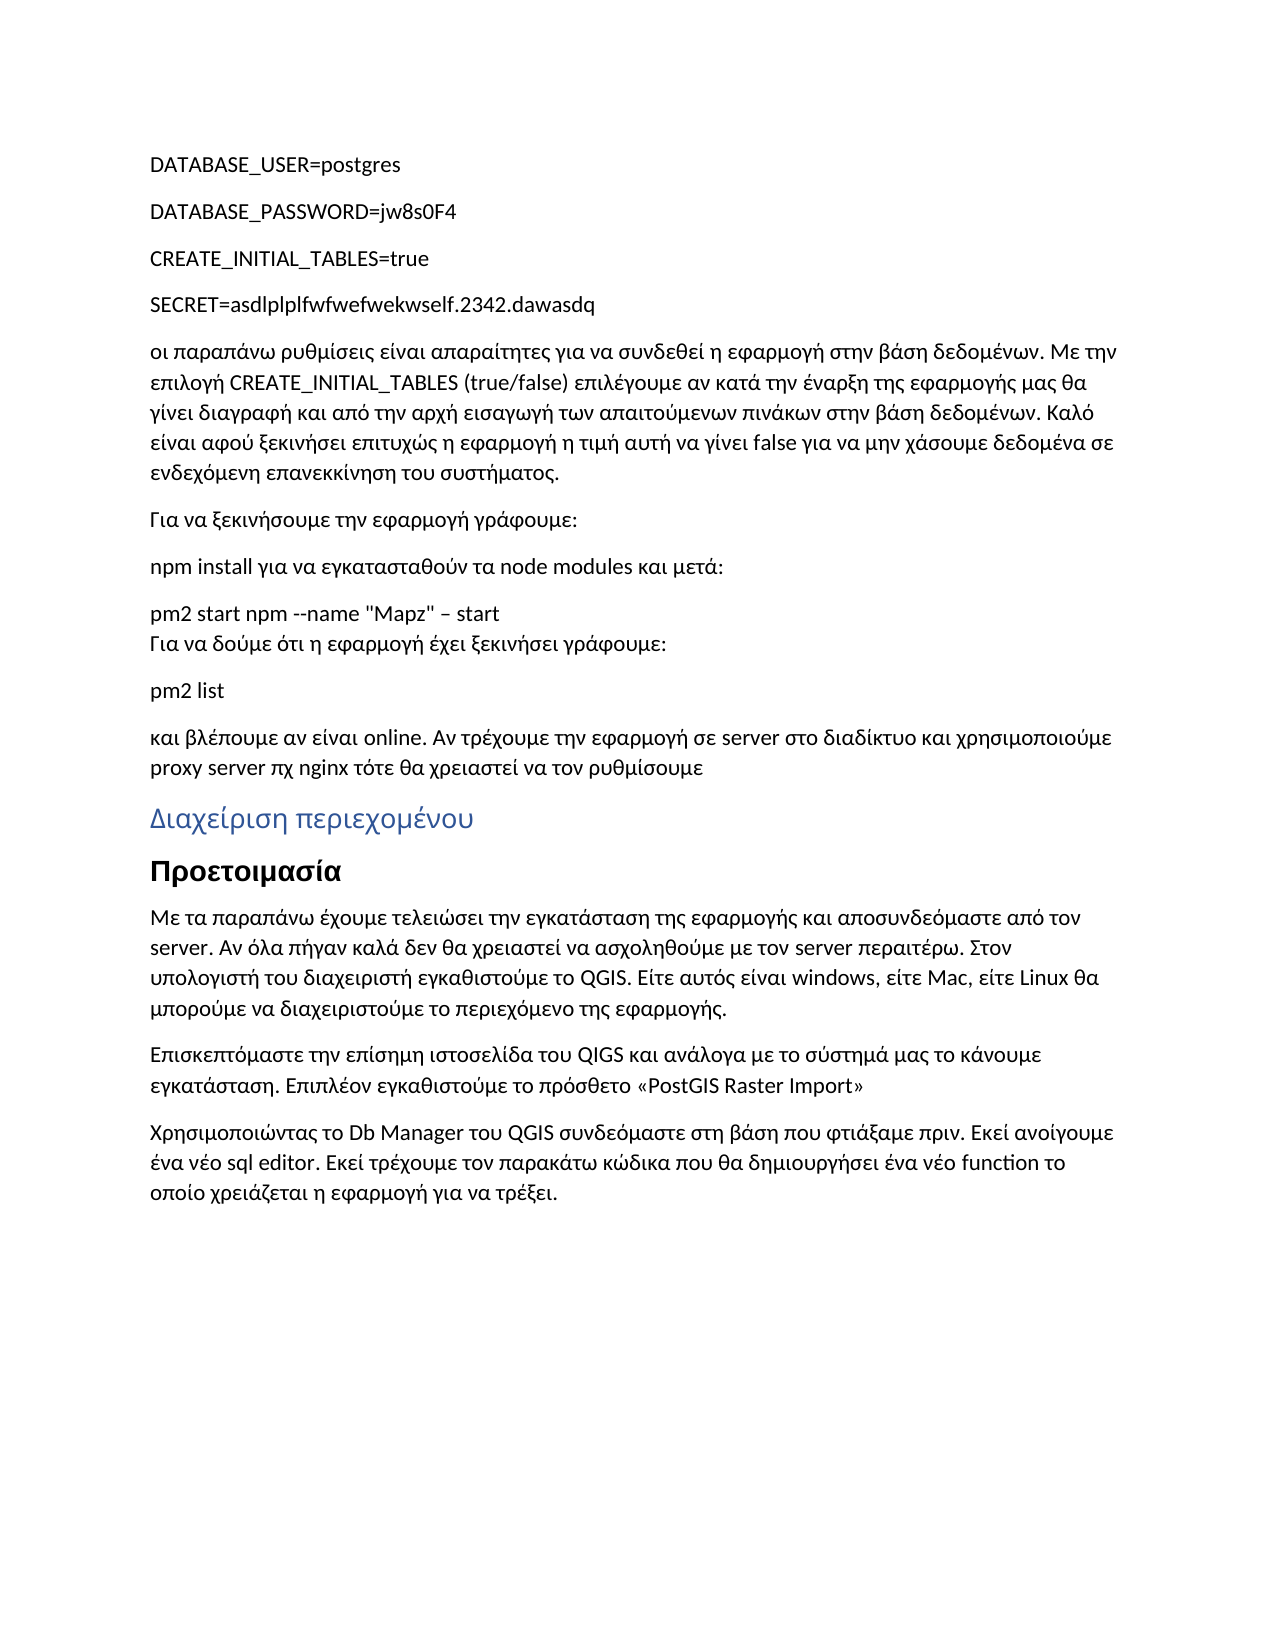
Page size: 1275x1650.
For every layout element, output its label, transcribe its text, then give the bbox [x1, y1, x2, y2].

text DATABASE_PASSWORD=jw8s0F4 [150, 197, 1125, 225]
text CREATE_INITIAL_TABLES=true [150, 244, 1125, 272]
text pm2 list [150, 676, 1125, 704]
text οι παραπάνω ρυθμίσεις είναι απαραίτητες για να συνδεθεί η εφαρμογή στην βάση δεδομένων. Με την επιλογή CREATE_INITIAL_TABLES (true/false) επιλέγουμε αν κατά την έναρξη της εφαρμογής μας θα γίνει διαγραφή και από την αρχή εισαγωγή των απαιτούμενων πινάκων στην βάση δεδομένων. Καλό είναι αφού ξεκινήσει επιτυχώς η εφαρμογή η τιμή αυτή να γίνει false για να μην χάσουμε δεδομένα σε ενδεχόμενη επανεκκίνηση του συστήματος. [150, 337, 1125, 486]
text Με τα παραπάνω έχουμε τελειώσει την εγκατάσταση της εφαρμογής και αποσυνδεόμαστε από τον server. Αν όλα πήγαν καλά δεν θα χρειαστεί να ασχοληθούμε με τον server περαιτέρω. Στον υπολογιστή του διαχειριστή εγκαθιστούμε το QGIS. Είτε αυτός είναι windows, είτε Mac, είτε Linux θα μπορούμε να διαχειριστούμε το περιεχόμενο της εφαρμογής. [150, 903, 1125, 1022]
text Χρησιμοποιώντας το Db Manager του QGIS συνδεόμαστε στη βάση που φτιάξαμε πριν. Εκεί ανοίγουμε ένα νέο sql editor. Εκεί τρέχουμε τον παρακάτω κώδικα που θα δημιουργήσει ένα νέο function το οποίο χρειάζεται η εφαρμογή για να τρέξει. [150, 1118, 1125, 1206]
text SECRET=asdlplplfwfwefwekwself.2342.dawasdq [150, 291, 1125, 319]
text pm2 start npm --name "Mapz" – start Για να δούμε ότι η εφαρμογή έχει ξεκινήσει γράφουμε: [150, 599, 1125, 657]
text Επισκεπτόμαστε την επίσημη ιστοσελίδα του QIGS και ανάλογα με το σύστημά μας το κάνουμε εγκατάσταση. Επιπλέον εγκαθιστούμε το πρόσθετο «PostGIS Raster Import» [150, 1041, 1125, 1099]
subtitle Προετοιμασία [150, 854, 1125, 888]
text και βλέπουμε αν είναι online. Αν τρέχουμε την εφαρμογή σε server στο διαδίκτυο και χρησιμοποιούμε proxy server πχ nginx τότε θα χρειαστεί να τον ρυθμίσουμε [150, 723, 1125, 781]
subtitle Διαχείριση περιεχομένου [150, 800, 1125, 837]
text Για να ξεκινήσουμε την εφαρμογή γράφουμε: [150, 505, 1125, 533]
text npm install για να εγκατασταθούν τα node modules και μετά: [150, 552, 1125, 580]
text DATABASE_USER=postgres [150, 150, 1125, 178]
